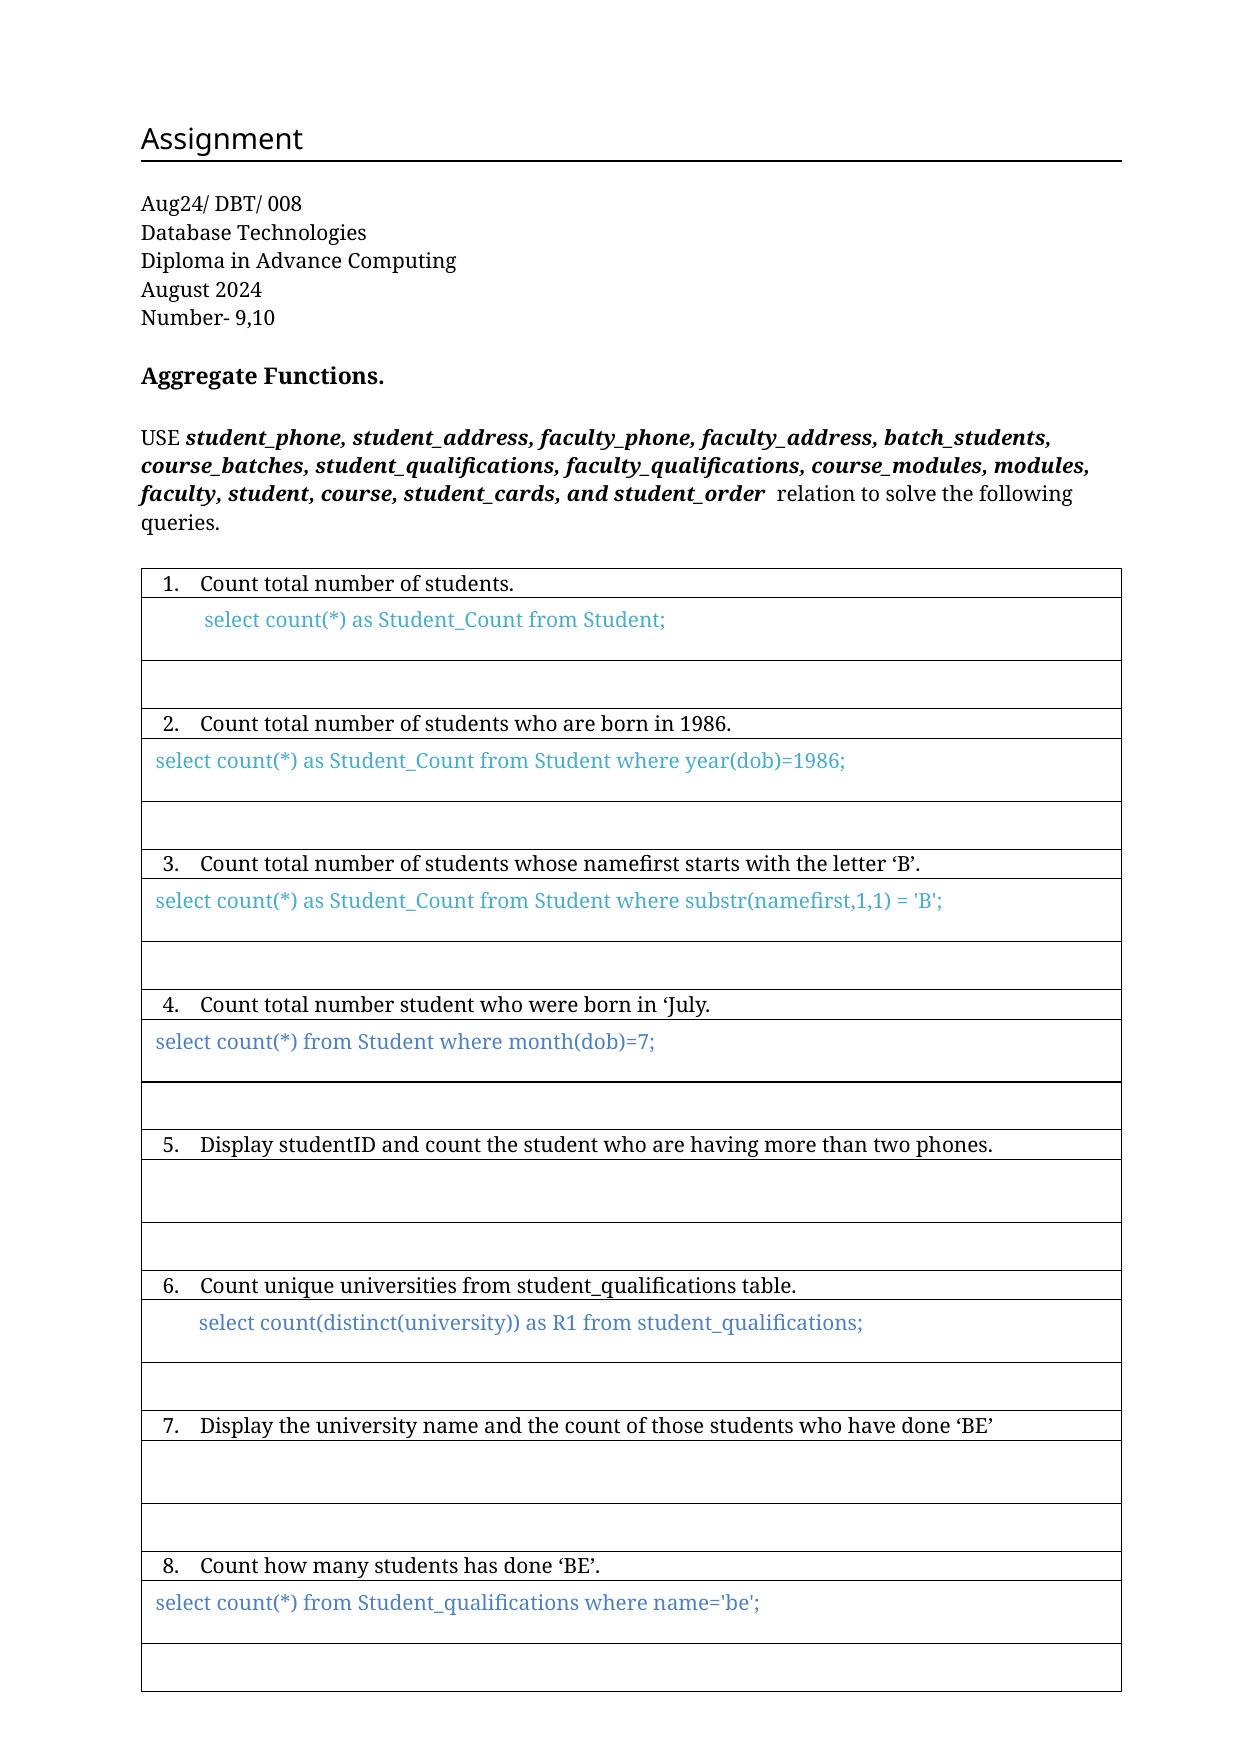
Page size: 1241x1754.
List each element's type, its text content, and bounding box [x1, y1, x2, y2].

table_cell Count total number of students who are born in 1986. [142, 709, 1121, 738]
table_cell Display studentID and count the student who are having more than two phones. [142, 1130, 1121, 1159]
table_header Count total number of students. [142, 569, 1121, 597]
text USE student_phone, student_address, faculty_phone, faculty_address, batch_students, course_batches, student_qualifications, faculty_qualifications, course_modules, modules, faculty, student, course, student_cards, and student_order relation to solve the following queries. [141, 423, 1122, 536]
text Diploma in Advance Computing [141, 246, 1122, 275]
table_cell [142, 661, 1121, 708]
table_cell [142, 1644, 1121, 1691]
table_cell select count(distinct(university)) as R1 from student_qualifications; [142, 1300, 1121, 1362]
text Number- 9,10 [141, 303, 1122, 332]
table_cell Display the university name and the count of those students who have done ‘BE’ [142, 1411, 1121, 1440]
text Database Technologies [141, 218, 1122, 246]
table_cell [142, 802, 1121, 848]
table_cell [142, 1441, 1121, 1503]
table_cell select count(*) as Student_Count from Student where year(dob)=1986; [142, 739, 1121, 801]
text Assignment [141, 118, 1122, 160]
table_cell [142, 1363, 1121, 1410]
text August 2024 [141, 275, 1122, 303]
table_cell Count total number of students whose namefirst starts with the letter ‘B’. [142, 850, 1121, 878]
table_cell select count(*) as Student_Count from Student; [142, 598, 1121, 660]
table_cell select count(*) from Student_qualifications where name='be'; [142, 1581, 1121, 1643]
text Aug24/ DBT/ 008 [141, 189, 1122, 218]
text Aggregate Functions. [141, 360, 1122, 391]
table_cell select count(*) as Student_Count from Student where substr(namefirst,1,1) = 'B'; [142, 879, 1121, 941]
table_cell [142, 1160, 1121, 1222]
table_cell [142, 1223, 1121, 1270]
table_cell Count how many students has done ‘BE’. [142, 1552, 1121, 1580]
table_cell select count(*) from Student where month(dob)=7; [142, 1020, 1121, 1081]
table_cell Count unique universities from student_qualifications table. [142, 1271, 1121, 1299]
table_cell Count total number student who were born in ‘July. [142, 990, 1121, 1018]
table_cell [142, 942, 1121, 989]
table_cell [142, 1504, 1121, 1551]
table_cell [142, 1083, 1121, 1129]
